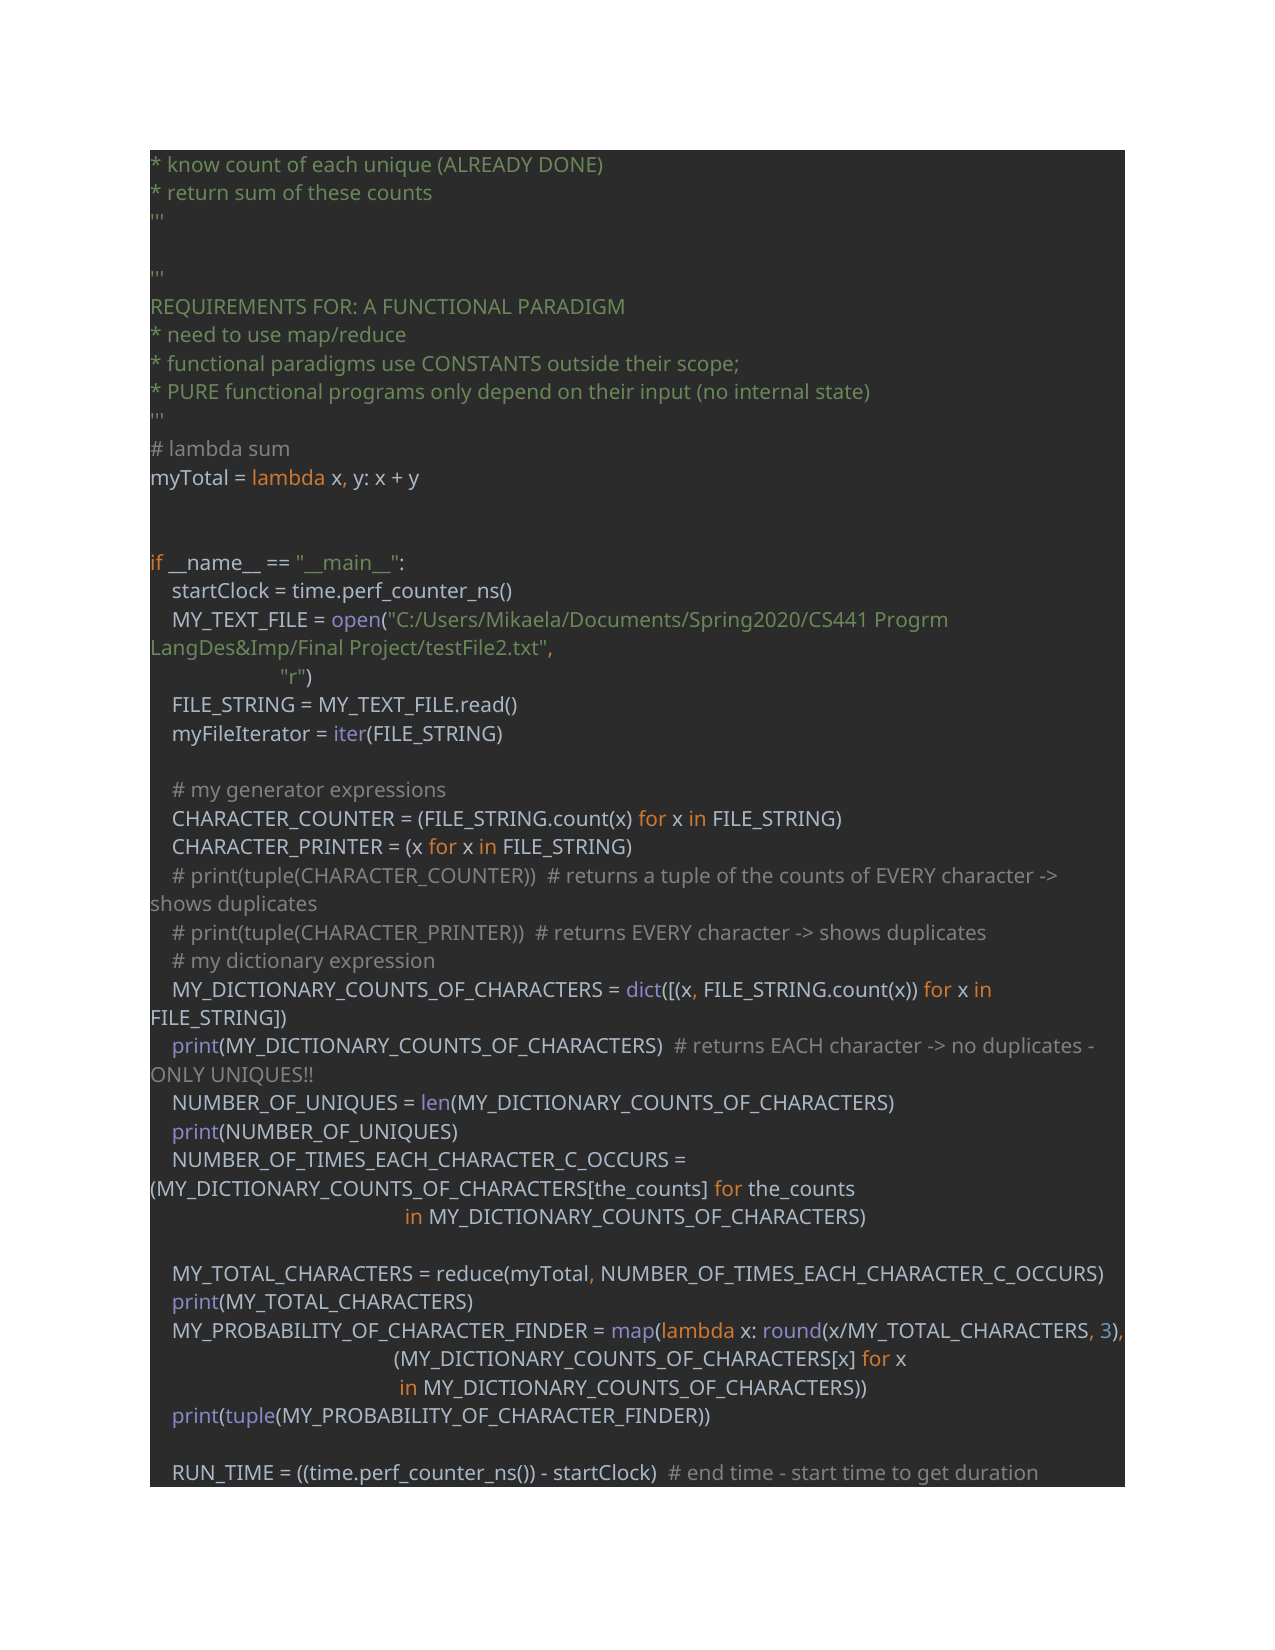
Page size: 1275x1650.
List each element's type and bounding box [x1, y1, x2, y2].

text [150, 150, 1125, 1487]
